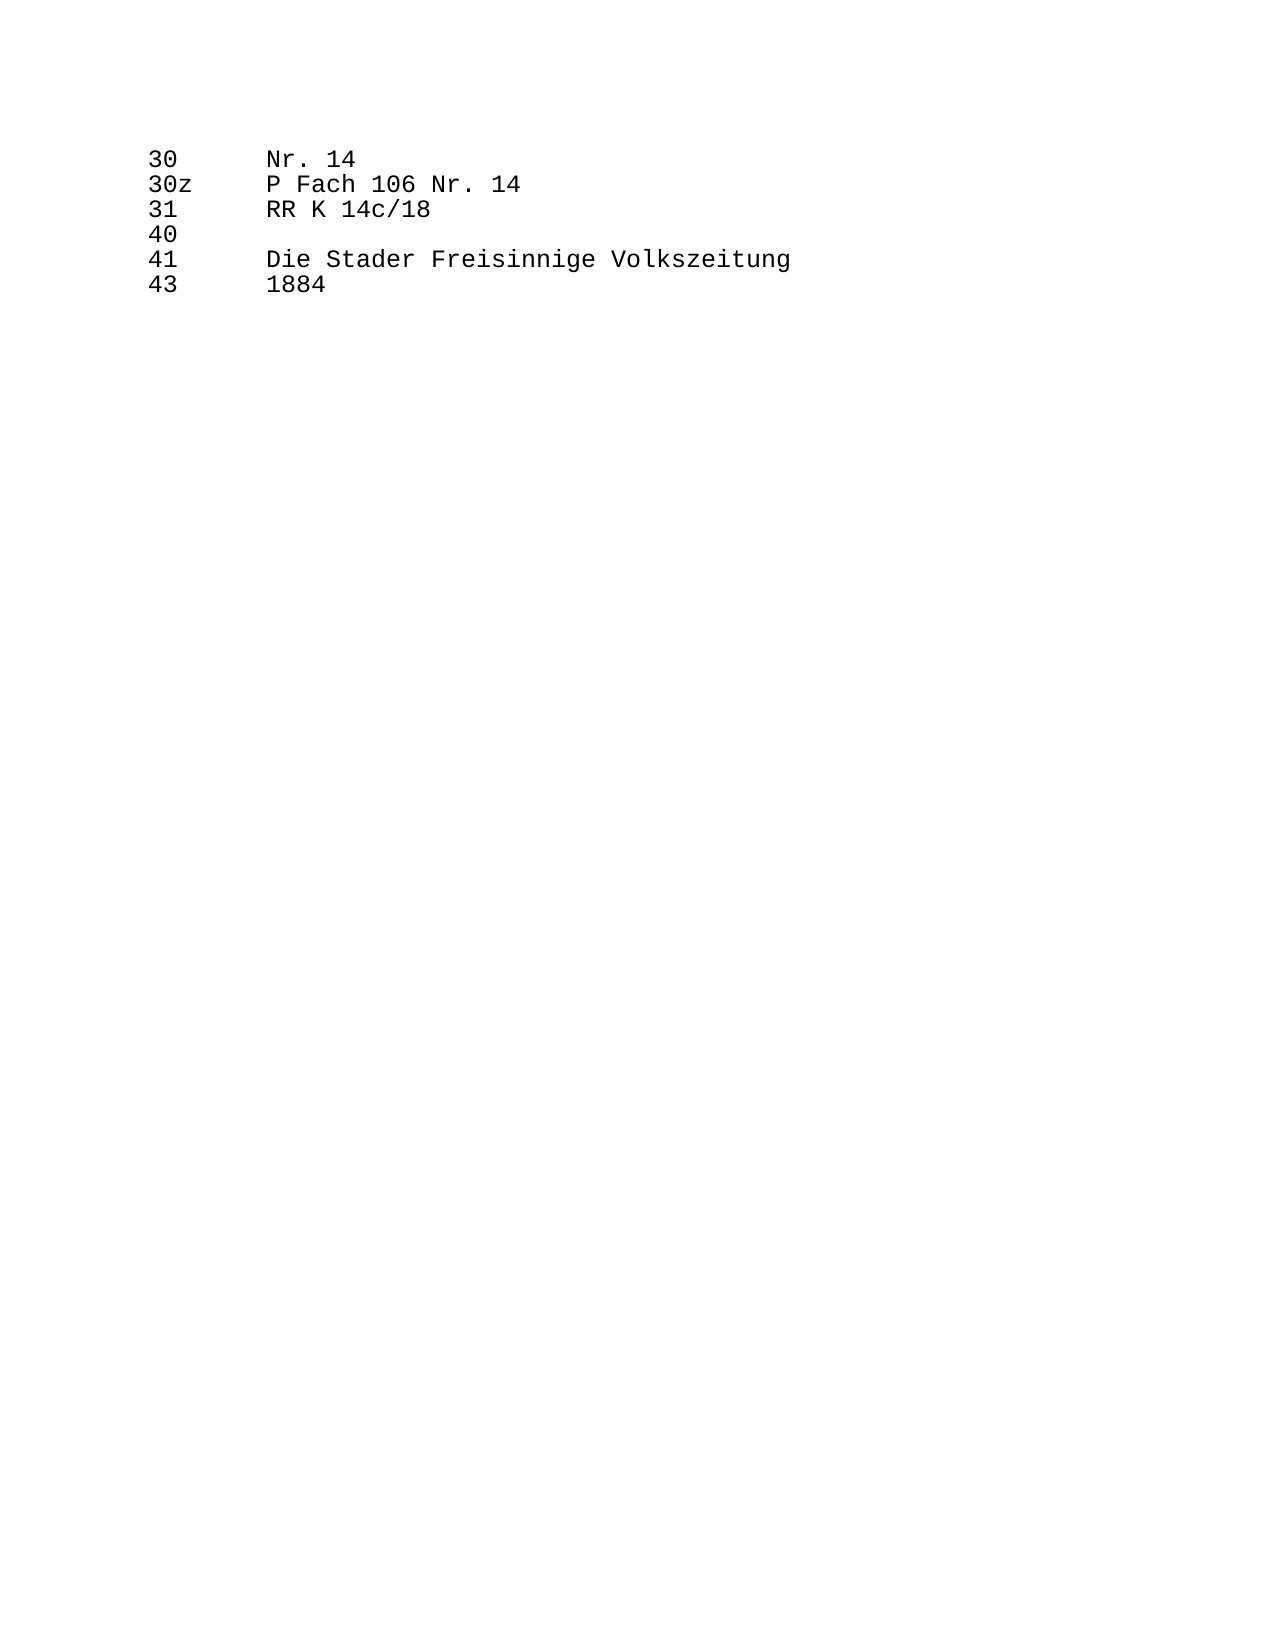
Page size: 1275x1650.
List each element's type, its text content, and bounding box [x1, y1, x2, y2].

text 41 Die t[Stader Freisinnige Volkszeitung]t [148, 248, 1127, 273]
text 30 Nr. 14 [148, 148, 1127, 173]
text 31 RR K 14c/18 [148, 198, 1127, 223]
text 40 <-> [148, 223, 1127, 248]
text 30z P Fach 106 Nr. 14 [148, 173, 1127, 198]
text 43 1884 [148, 273, 1127, 298]
